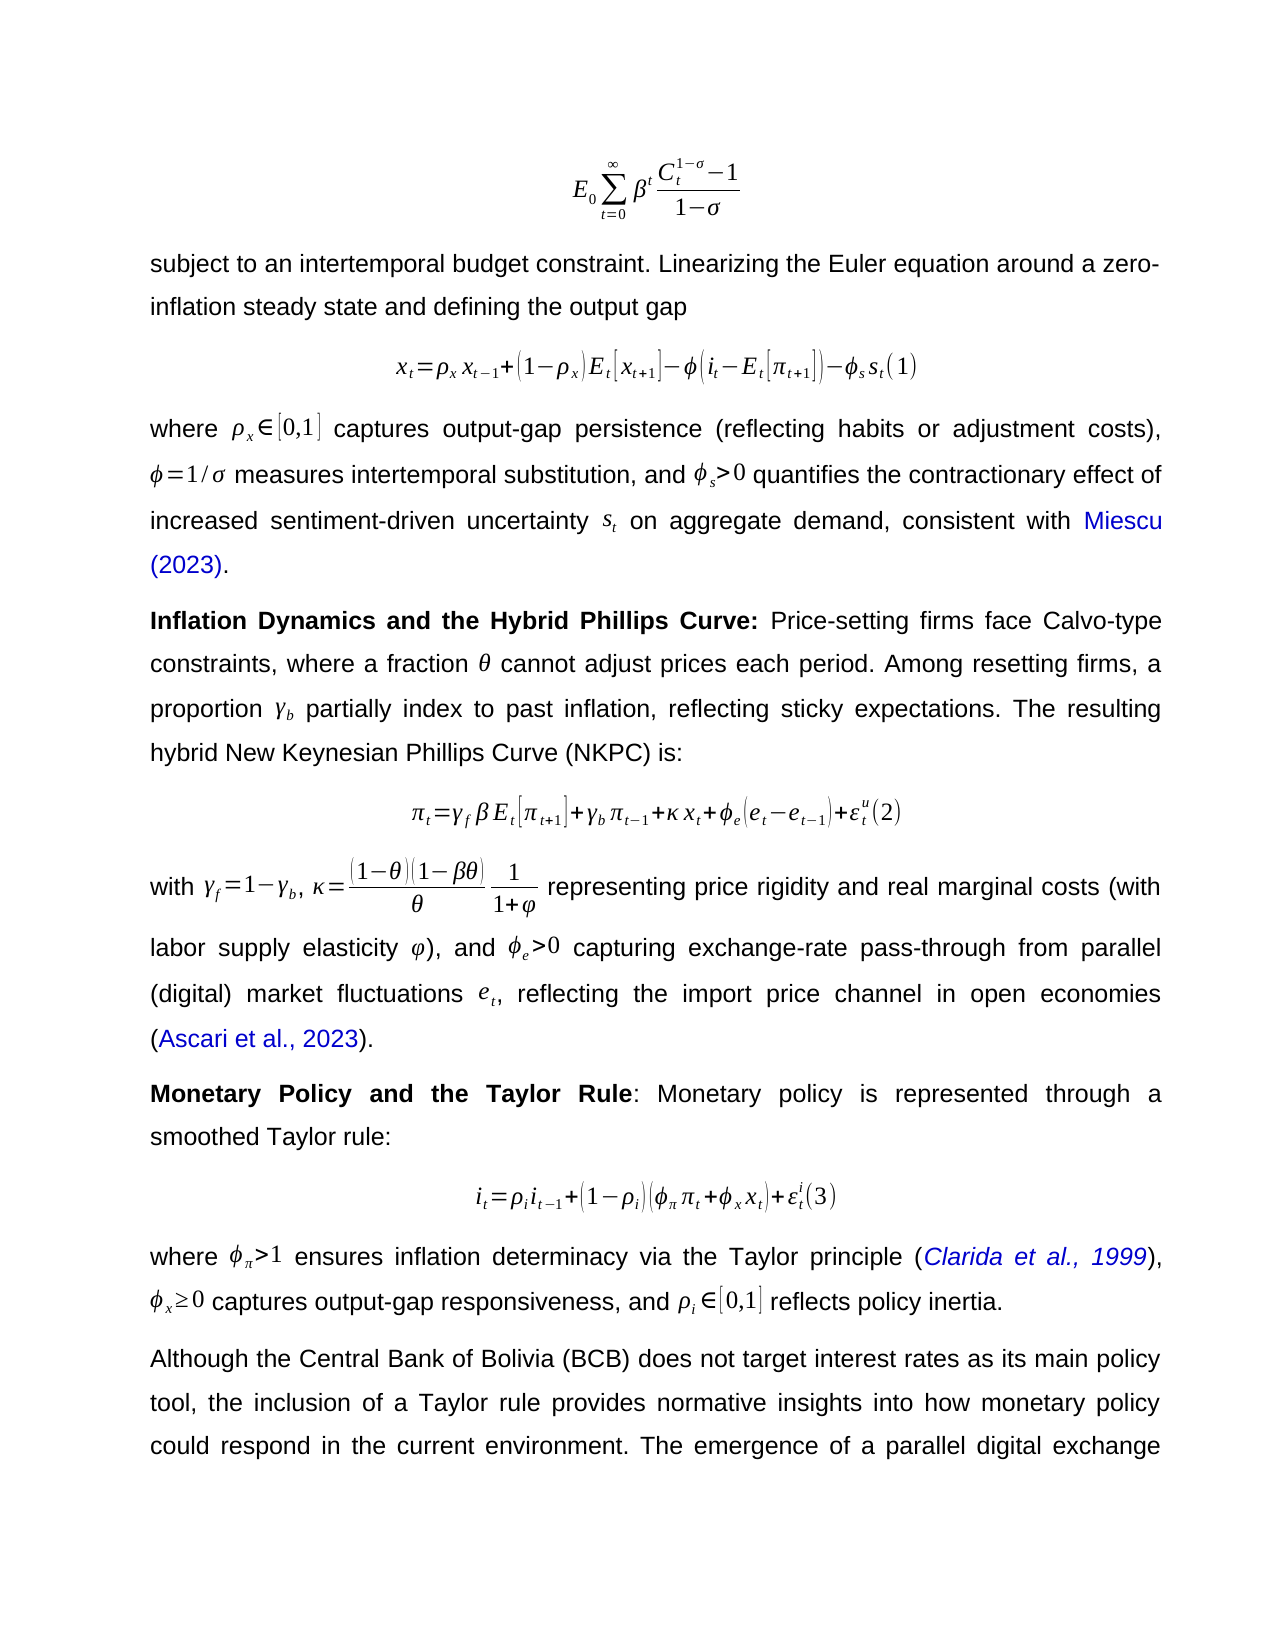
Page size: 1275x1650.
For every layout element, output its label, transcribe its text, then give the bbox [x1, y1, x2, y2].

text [150, 1344, 1162, 1459]
text with , representing price rigidity and real marginal costs (with labor supply elasticity ), and capturing exchange-rate pass-through from parallel (digital) market fluctuations , reflecting the import price channel in open economies (Ascari et al., 2023). [150, 856, 1162, 1052]
text where captures output-gap persistence (reflecting habits or adjustment costs), measures intertemporal substitution, and quantifies the contractionary effect of increased sentiment-driven uncertainty on aggregate demand, consistent with Miescu (2023). [150, 412, 1162, 579]
text Inflation Dynamics and the Hybrid Phillips Curve: Price-setting firms face Calvo-type constraints, where a fraction cannot adjust prices each period. Among resetting firms, a proportion partially index to past inflation, reflecting sticky expectations. The resulting hybrid New Keynesian Phillips Curve (NKPC) is: [150, 606, 1162, 767]
text Monetary Policy and the Taylor Rule: Monetary policy is represented through a smoothed Taylor rule: [150, 1079, 1162, 1151]
text subject to an intertemporal budget constraint. Linearizing the Euler equation around a zero-inflation steady state and defining the output gap [150, 249, 1162, 321]
text where ensures inflation determinacy via the Taylor principle (Clarida et al., 1999), captures output-gap responsiveness, and reflects policy inertia. [150, 1240, 1162, 1317]
